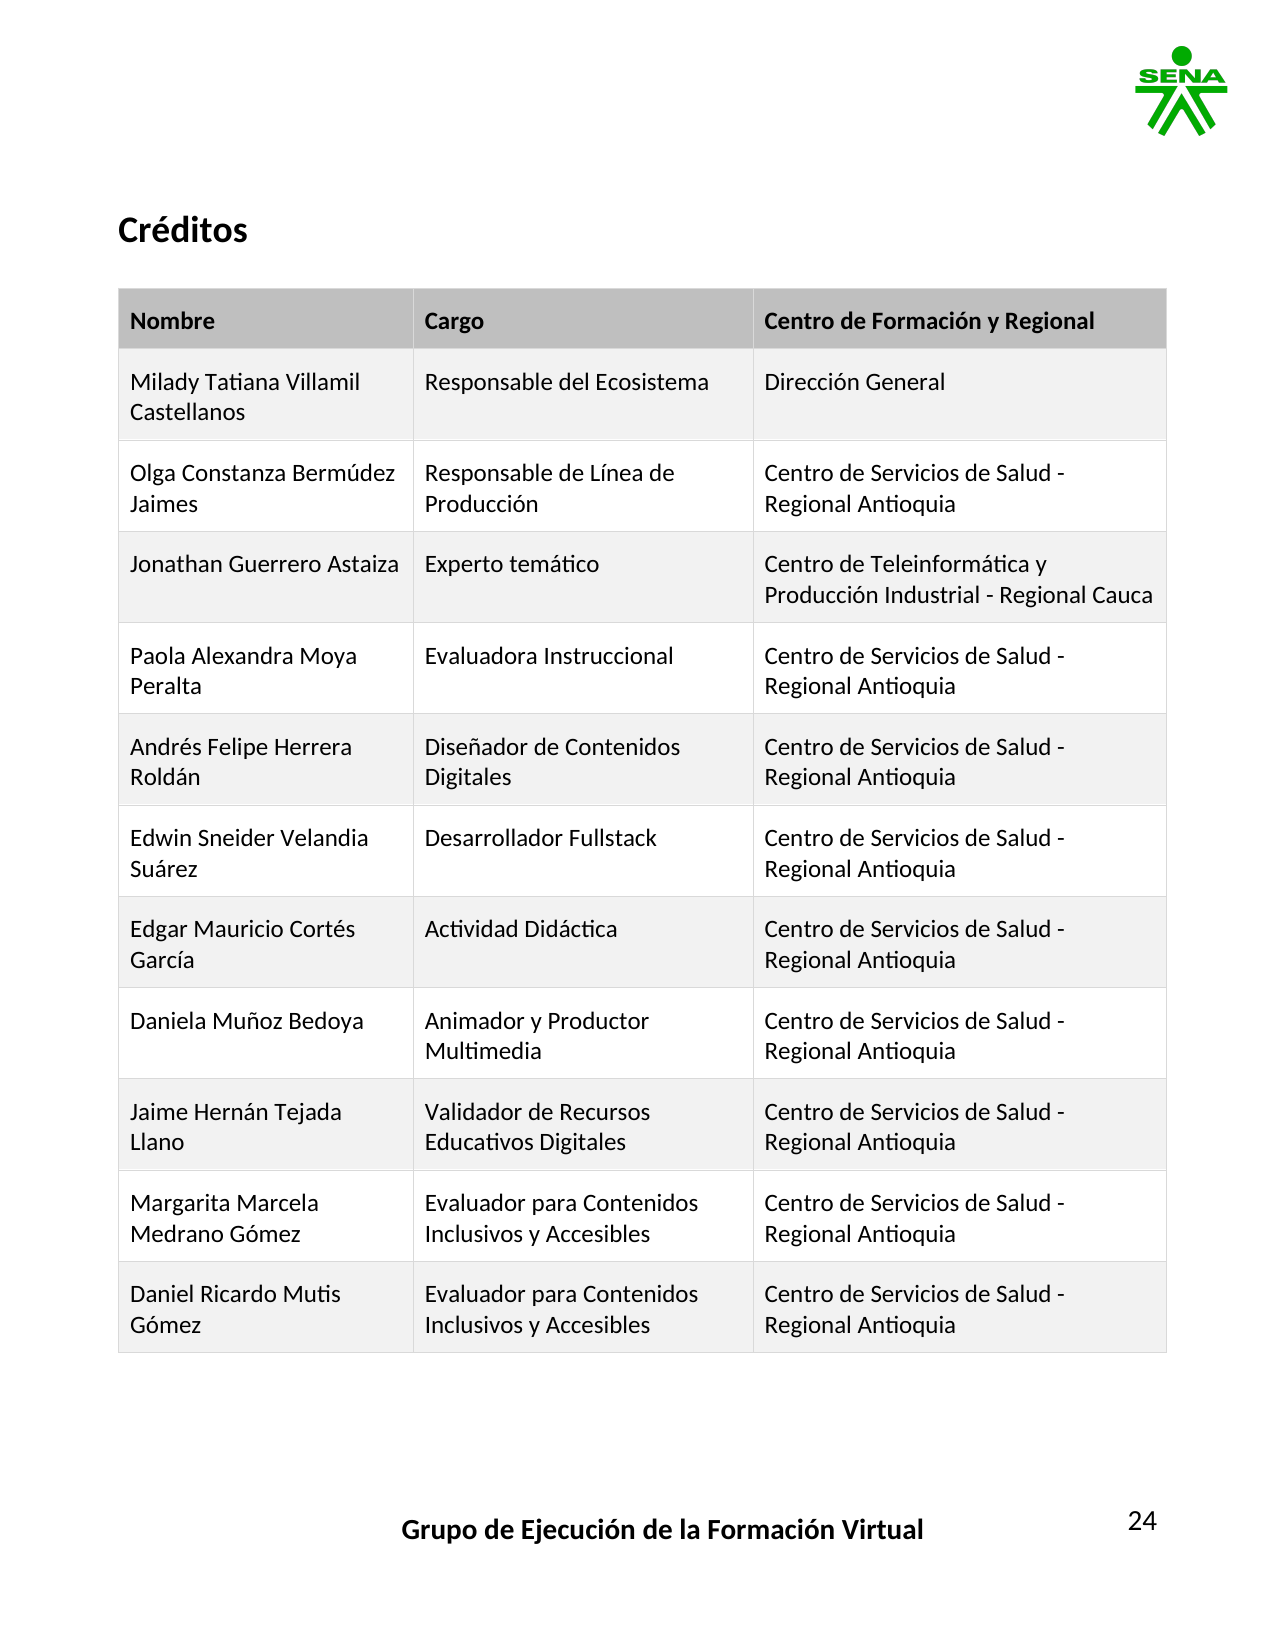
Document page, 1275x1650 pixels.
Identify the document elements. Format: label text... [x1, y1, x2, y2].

table_cell Evaluador para Contenidos Inclusivos y Accesibles [414, 1262, 753, 1352]
table_cell Daniela Muñoz Bedoya [119, 988, 413, 1078]
table_cell Centro de Servicios de Salud - Regional Antioquia [754, 714, 1166, 804]
table_cell Centro de Servicios de Salud - Regional Antioquia [754, 441, 1166, 531]
table_header Cargo [414, 289, 753, 348]
table_cell Margarita Marcela Medrano Gómez [119, 1171, 413, 1261]
table_cell Paola Alexandra Moya Peralta [119, 623, 413, 713]
table_cell Experto temático [414, 532, 753, 622]
table_cell Centro de Servicios de Salud - Regional Antioquia [754, 806, 1166, 896]
table_cell Milady Tatiana Villamil Castellanos [119, 349, 413, 439]
table_cell Centro de Servicios de Salud - Regional Antioquia [754, 897, 1166, 987]
table_cell Centro de Servicios de Salud - Regional Antioquia [754, 1262, 1166, 1352]
table_cell Jonathan Guerrero Astaiza [119, 532, 413, 622]
table_cell Centro de Servicios de Salud - Regional Antioquia [754, 1079, 1166, 1169]
table_cell Centro de Servicios de Salud - Regional Antioquia [754, 1171, 1166, 1261]
table_cell Animador y Productor Multimedia [414, 988, 753, 1078]
table_cell Edgar Mauricio Cortés García [119, 897, 413, 987]
table_cell Jaime Hernán Tejada Llano [119, 1079, 413, 1169]
table_cell Centro de Teleinformática y Producción Industrial - Regional Cauca [754, 532, 1166, 622]
table_cell Olga Constanza Bermúdez Jaimes [119, 441, 413, 531]
table_cell Edwin Sneider Velandia Suárez [119, 806, 413, 896]
table_header Nombre [119, 289, 413, 348]
table_cell Responsable de Línea de Producción [414, 441, 753, 531]
table_cell Actividad Didáctica [414, 897, 753, 987]
table_cell Evaluador para Contenidos Inclusivos y Accesibles [414, 1171, 753, 1261]
table_cell Evaluadora Instruccional [414, 623, 753, 713]
table_cell Centro de Servicios de Salud - Regional Antioquia [754, 988, 1166, 1078]
picture [1135, 46, 1228, 136]
table_cell Andrés Felipe Herrera Roldán [119, 714, 413, 804]
table_cell Desarrollador Fullstack [414, 806, 753, 896]
table_cell Dirección General [754, 349, 1166, 439]
table_cell Centro de Servicios de Salud - Regional Antioquia [754, 623, 1166, 713]
table_cell Diseñador de Contenidos Digitales [414, 714, 753, 804]
table_cell Daniel Ricardo Mutis Gómez [119, 1262, 413, 1352]
table_cell Validador de Recursos Educativos Digitales [414, 1079, 753, 1169]
text Créditos [118, 206, 1157, 252]
table_header Centro de Formación y Regional [754, 289, 1166, 348]
table_cell Responsable del Ecosistema [414, 349, 753, 439]
